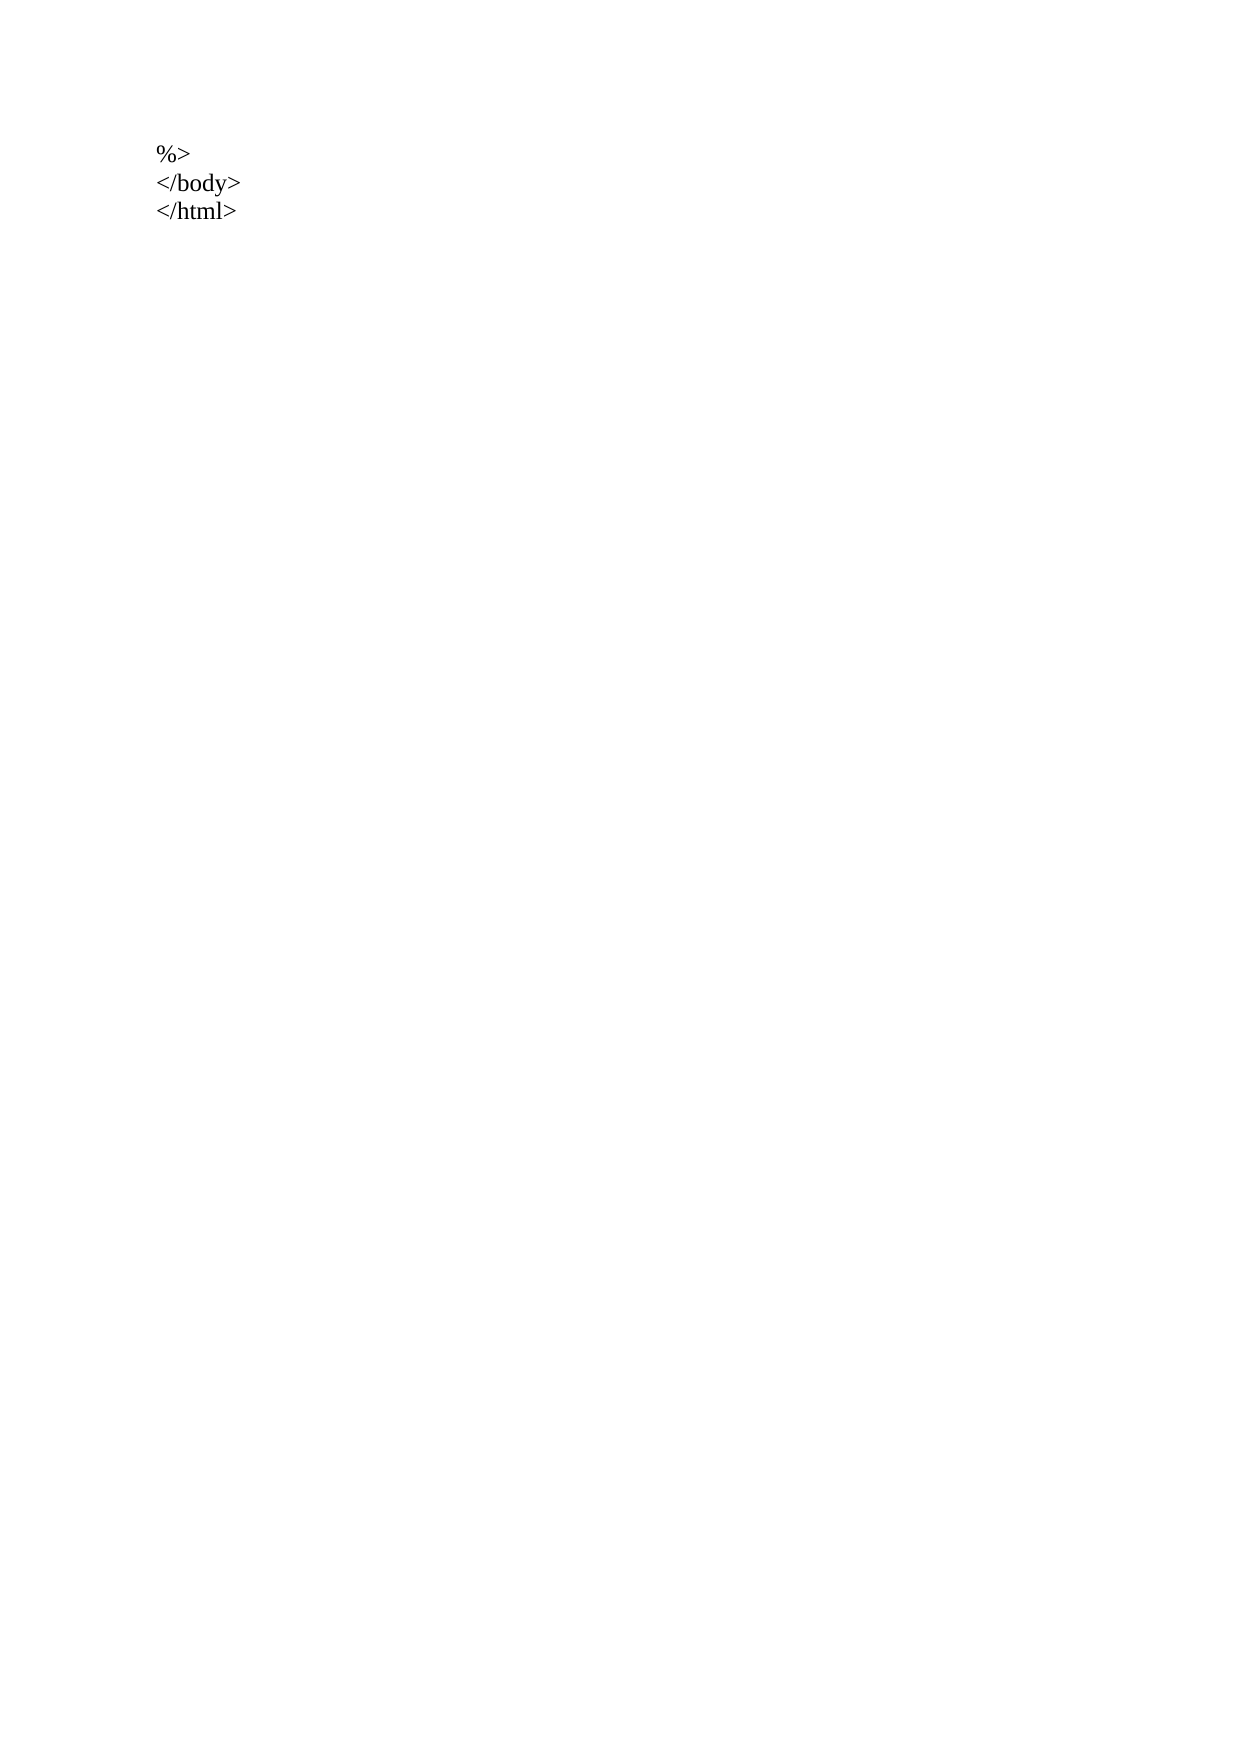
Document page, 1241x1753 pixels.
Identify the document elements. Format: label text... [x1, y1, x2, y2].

text %> [156, 139, 1161, 168]
text </html> [156, 196, 1161, 225]
text </body> [156, 168, 1161, 196]
